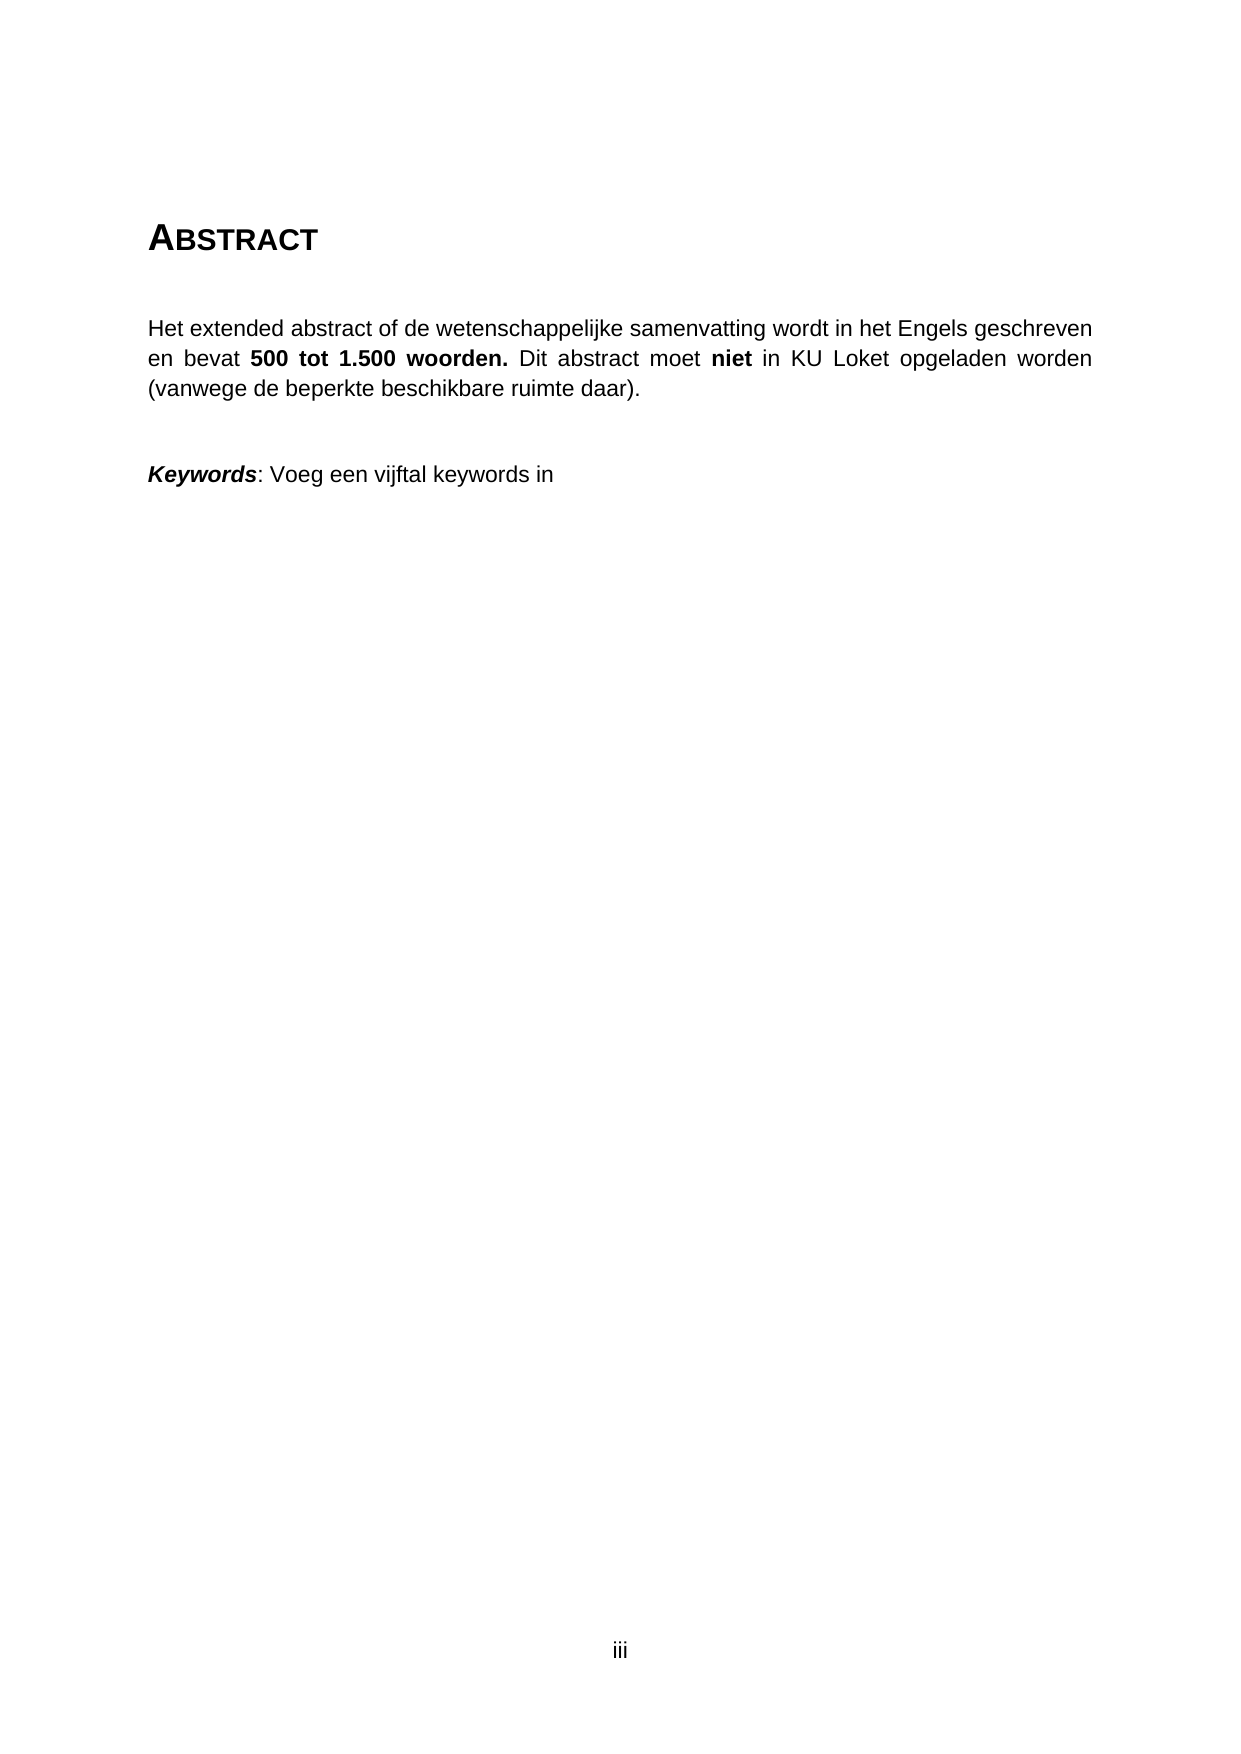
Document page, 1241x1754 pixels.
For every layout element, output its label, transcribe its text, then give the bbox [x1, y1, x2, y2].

text Abstract [148, 215, 1093, 258]
text Keywords: Voeg een vijftal keywords in [148, 461, 1093, 487]
